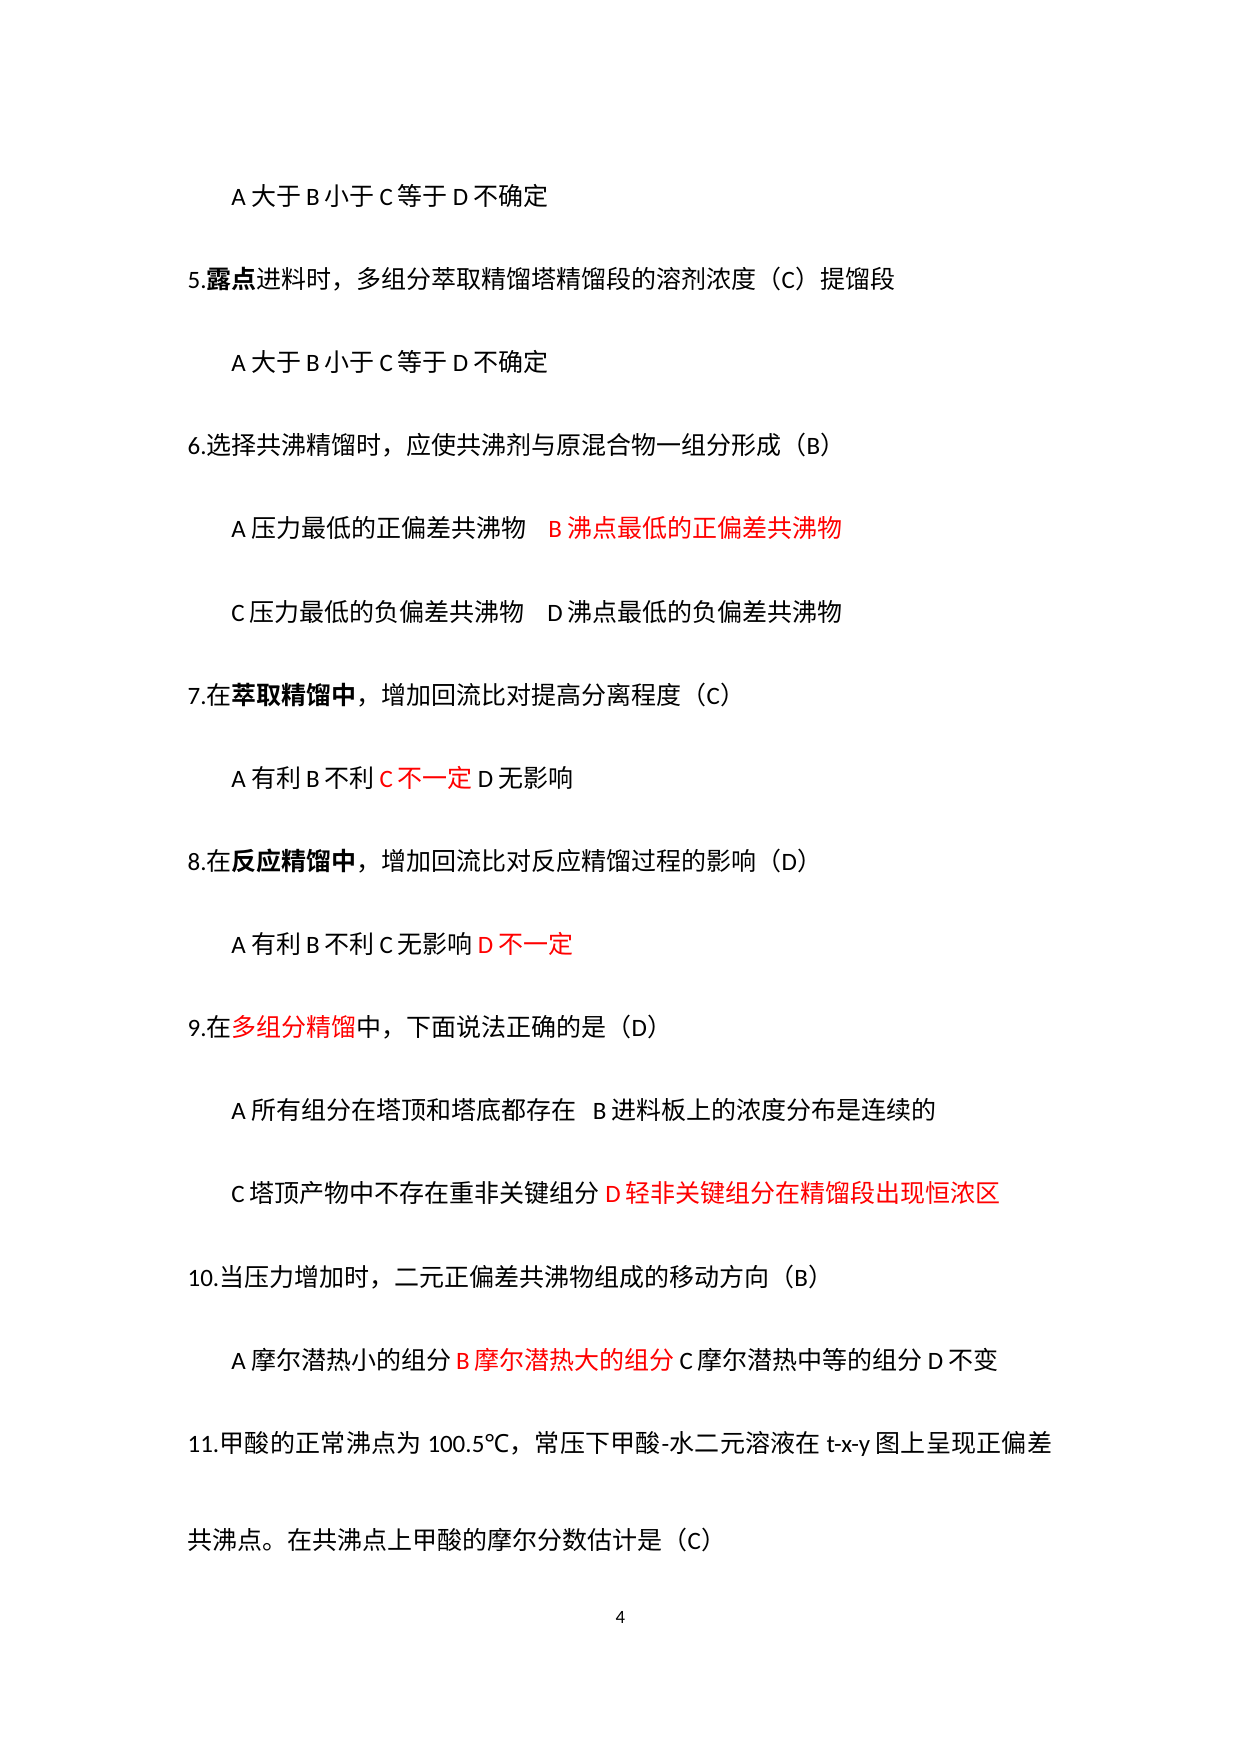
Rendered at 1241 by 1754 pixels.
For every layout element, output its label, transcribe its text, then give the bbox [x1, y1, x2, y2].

text 8.在反应精馏中，增加回流比对反应精馏过程的影响（D） [187, 827, 1053, 892]
text 10.当压力增加时，二元正偏差共沸物组成的移动方向（B） [187, 1243, 1053, 1308]
text A大于B小于C等于D不确定 [187, 328, 1053, 393]
text A有利B不利C无影响D不一定 [187, 910, 1053, 975]
text 6.选择共沸精馏时，应使共沸剂与原混合物一组分形成（B） [187, 411, 1053, 476]
text A压力最低的正偏差共沸物 B沸点最低的正偏差共沸物 [187, 494, 1053, 559]
text A大于B小于C等于D不确定 [187, 162, 1053, 227]
text C压力最低的负偏差共沸物 D沸点最低的负偏差共沸物 [187, 578, 1053, 643]
text 5.露点进料时，多组分萃取精馏塔精馏段的溶剂浓度（C）提馏段 [187, 245, 1053, 310]
text 7.在萃取精馏中，增加回流比对提高分离程度（C） [187, 661, 1053, 726]
text 11.甲酸的正常沸点为100.5℃，常压下甲酸-水二元溶液在t-x-y图上呈现正偏差共沸点。在共沸点上甲酸的摩尔分数估计是（C） [187, 1409, 1053, 1571]
text A所有组分在塔顶和塔底都存在 B进料板上的浓度分布是连续的 [187, 1076, 1053, 1141]
text C塔顶产物中不存在重非关键组分 D轻非关键组分在精馏段出现恒浓区 [187, 1159, 1053, 1224]
text A有利B不利C不一定D无影响 [187, 744, 1053, 809]
text A摩尔潜热小的组分B摩尔潜热大的组分C摩尔潜热中等的组分D不变 [187, 1326, 1053, 1391]
text 9.在多组分精馏中，下面说法正确的是（D） [187, 993, 1053, 1058]
